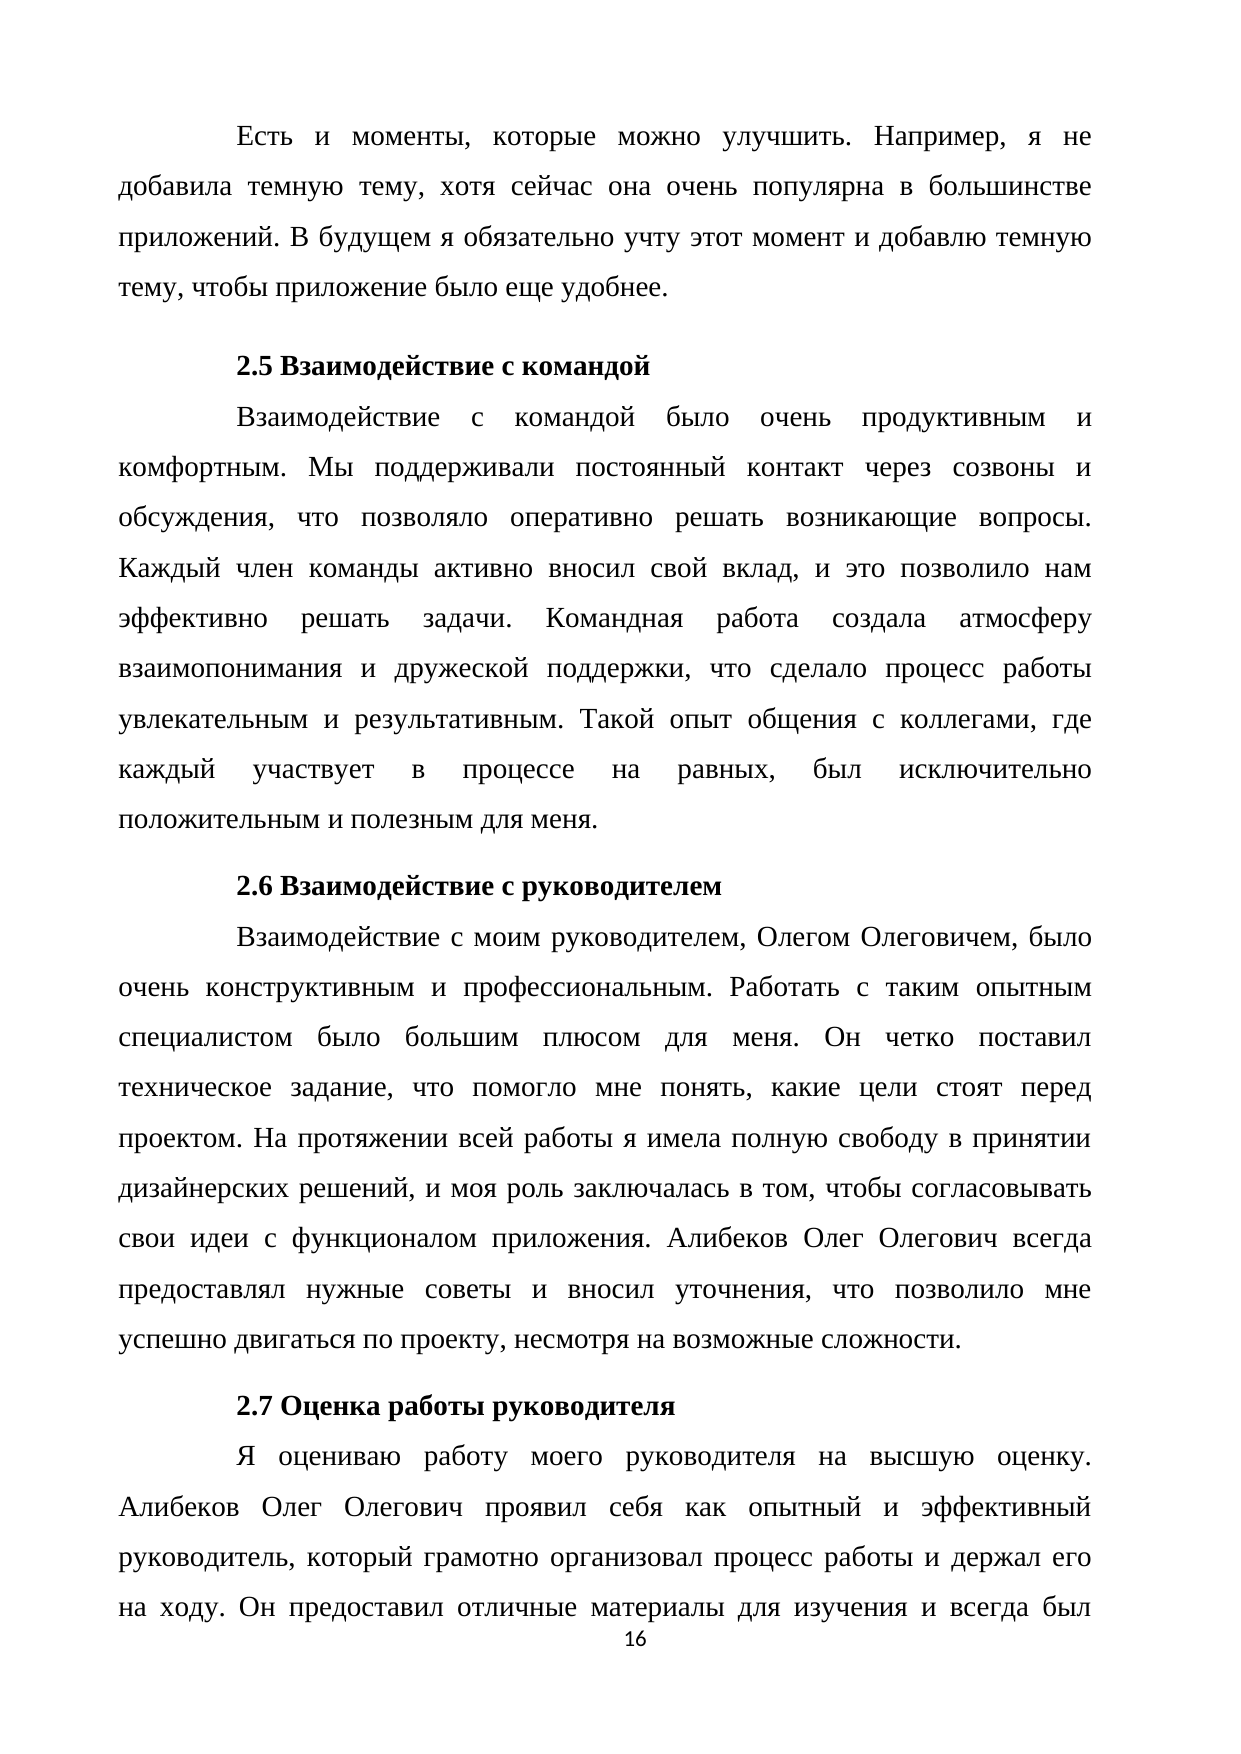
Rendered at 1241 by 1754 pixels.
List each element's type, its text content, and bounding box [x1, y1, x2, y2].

text Взаимодействие с командой было очень продуктивным и комфортным. Мы поддерживали постоянный контакт через созвоны и обсуждения, что позволяло оперативно решать возникающие вопросы. Каждый член команды активно вносил свой вклад, и это позволило нам эффективно решать задачи. Командная работа создала атмосферу взаимопонимания и дружеской поддержки, что сделало процесс работы увлекательным и результативным. Такой опыт общения с коллегами, где каждый участвует в процессе на равных, был исключительно положительным и полезным для меня. [118, 399, 1093, 835]
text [118, 1438, 1093, 1623]
subtitle 2.5 Взаимодействие с командой [177, 348, 1093, 382]
subtitle 2.6 Взаимодействие с руководителем [177, 868, 1093, 902]
text Взаимодействие с моим руководителем, Олегом Олеговичем, было очень конструктивным и профессиональным. Работать с таким опытным специалистом было большим плюсом для меня. Он четко поставил техническое задание, что помогло мне понять, какие цели стоят перед проектом. На протяжении всей работы я имела полную свободу в принятии дизайнерских решений, и моя роль заключалась в том, чтобы согласовывать свои идеи с функционалом приложения. Алибеков Олег Олегович всегда предоставлял нужные советы и вносил уточнения, что позволило мне успешно двигаться по проекту, несмотря на возможные сложности. [118, 919, 1093, 1355]
subtitle 2.7 Оценка работы руководителя [177, 1388, 1093, 1422]
text Есть и моменты, которые можно улучшить. Например, я не добавила темную тему, хотя сейчас она очень популярна в большинстве приложений. В будущем я обязательно учту этот момент и добавлю темную тему, чтобы приложение было еще удобнее. [118, 118, 1093, 303]
